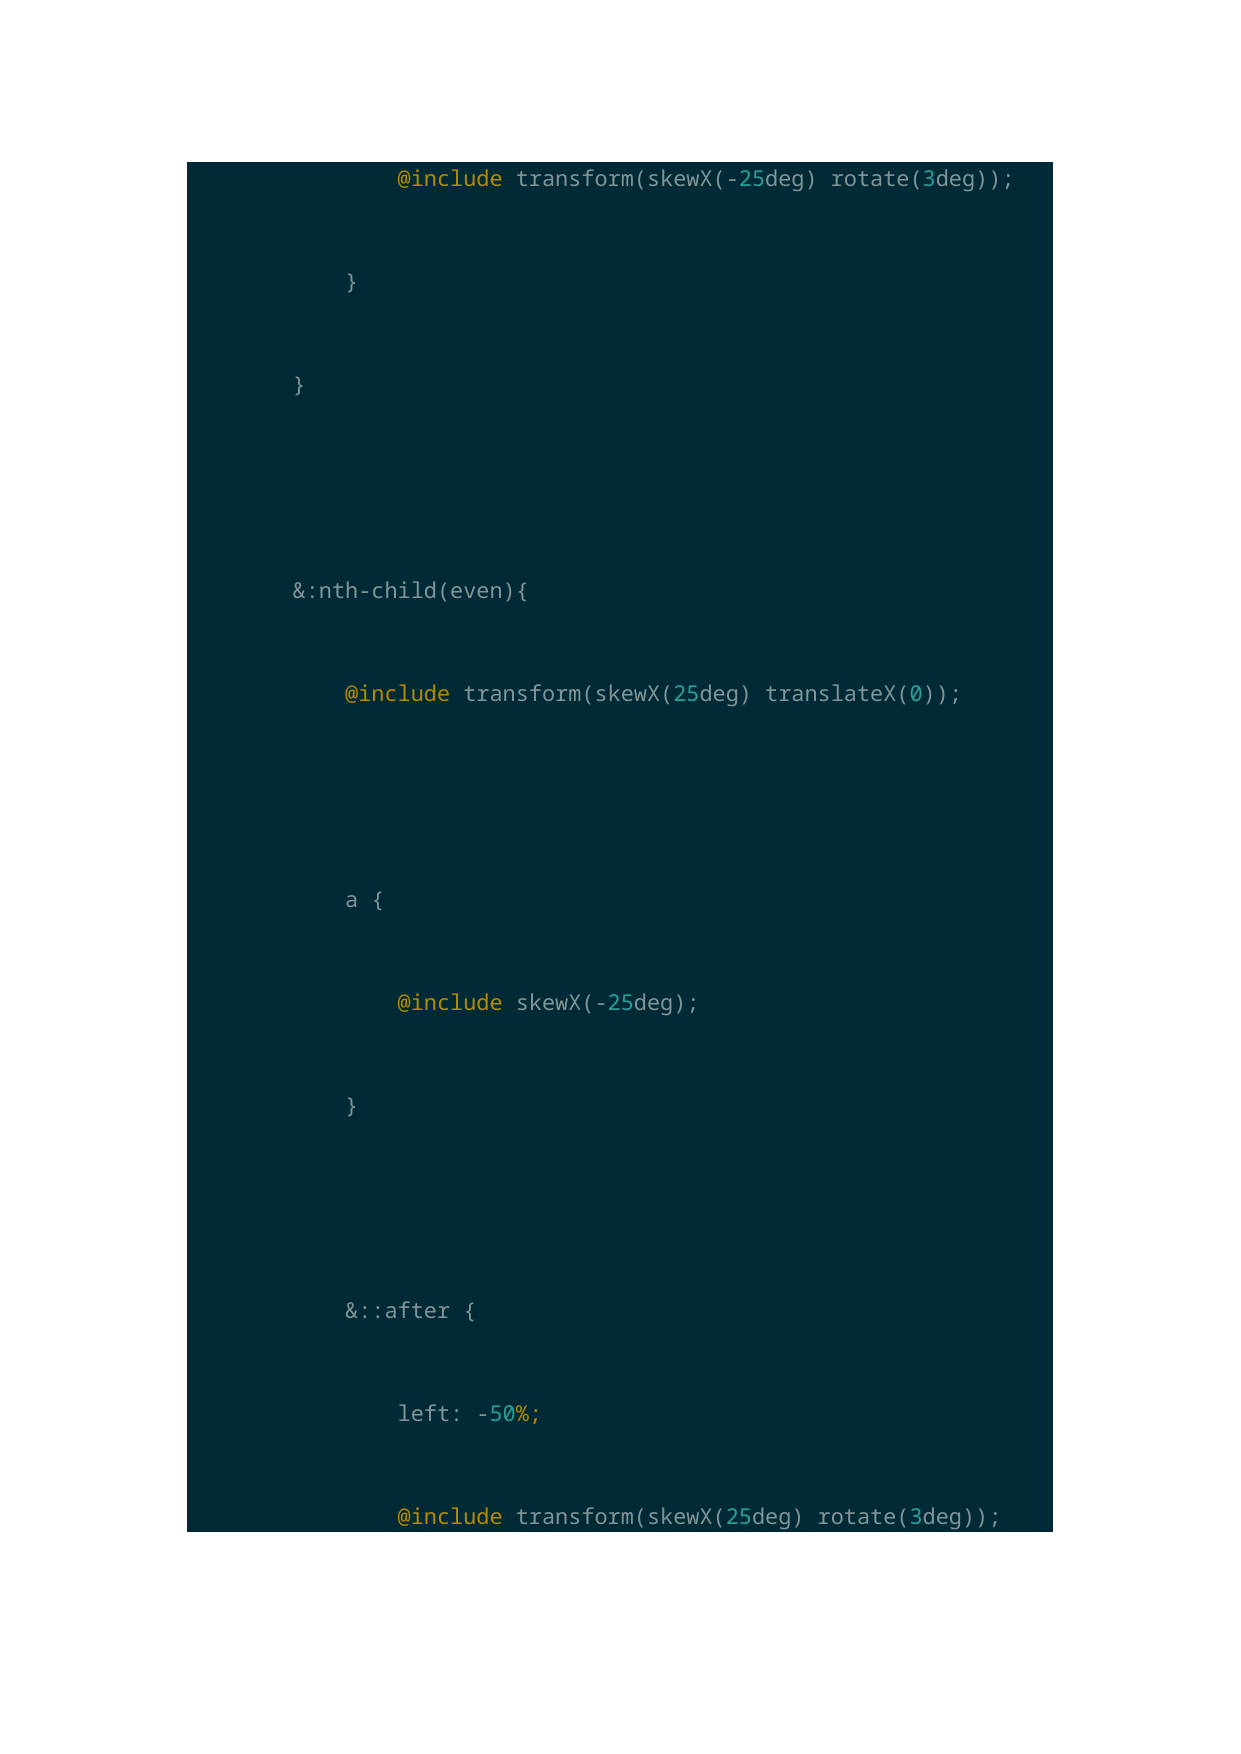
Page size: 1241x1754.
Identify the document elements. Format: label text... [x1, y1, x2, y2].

text &::after { [187, 1294, 1053, 1327]
text @include transform(skewX(-25deg) rotate(3deg)); [187, 162, 1053, 194]
text &:nth-child(even){ [187, 574, 1053, 606]
text @include transform(skewX(25deg) rotate(3deg)); [187, 1500, 1053, 1532]
text @include skewX(-25deg); [187, 985, 1053, 1018]
text left: -50%; [187, 1397, 1053, 1429]
text @include transform(skewX(25deg) translateX(0)); [187, 677, 1053, 709]
text } [187, 368, 1053, 400]
text } [187, 1088, 1053, 1121]
text } [187, 265, 1053, 297]
text a { [187, 882, 1053, 915]
